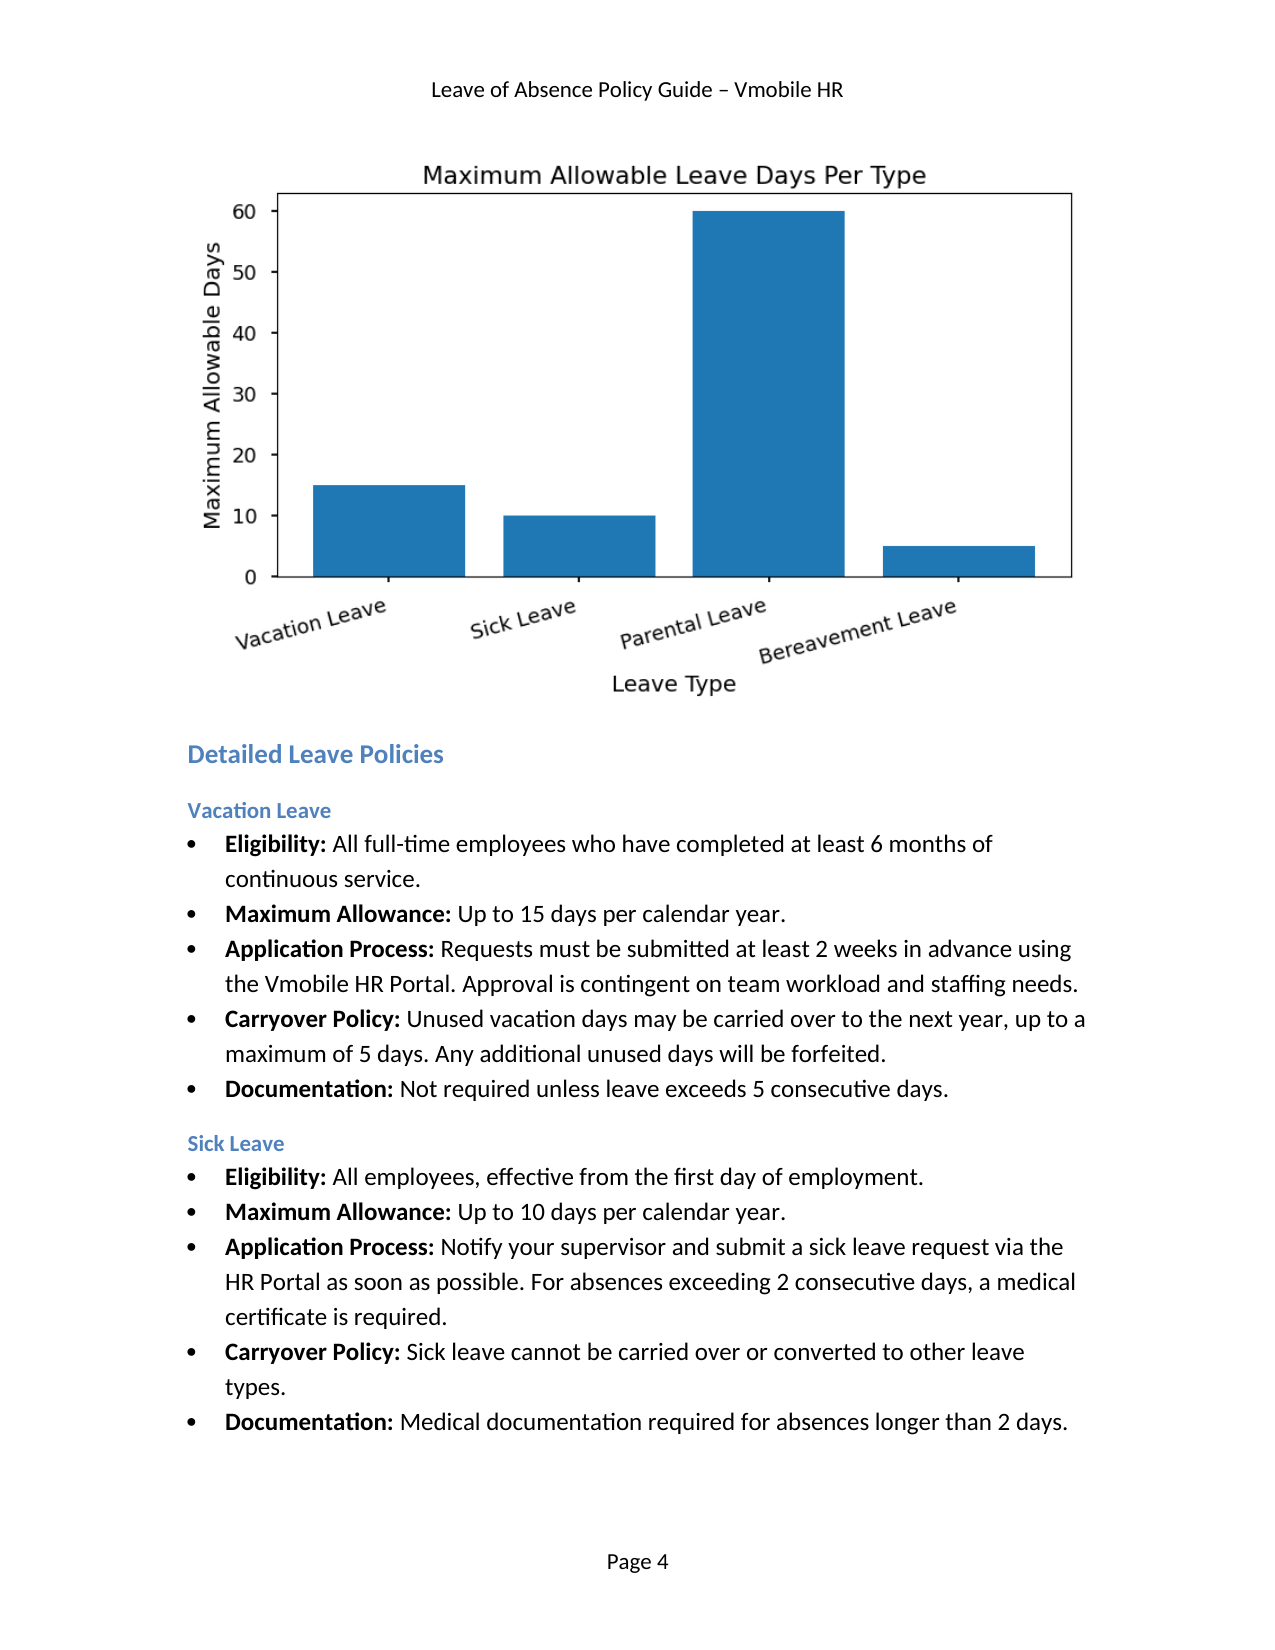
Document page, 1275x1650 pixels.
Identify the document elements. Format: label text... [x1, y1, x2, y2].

list Maximum Allowance: Up to 15 days per calendar year. [187, 898, 1087, 929]
list Documentation: Medical documentation required for absences longer than 2 days. [187, 1406, 1087, 1437]
list Documentation: Not required unless leave exceeds 5 consecutive days. [187, 1073, 1087, 1104]
list Application Process: Requests must be submitted at least 2 weeks in advance using the Vmobile HR Portal. Approval is contingent on team workload and staffing needs. [187, 933, 1087, 999]
list Carryover Policy: Sick leave cannot be carried over or converted to other leave types. [187, 1336, 1087, 1402]
list Carryover Policy: Unused vacation days may be carried over to the next year, up to a maximum of 5 days. Any additional unused days will be forfeited. [187, 1003, 1087, 1069]
list Maximum Allowance: Up to 10 days per calendar year. [187, 1196, 1087, 1227]
subtitle Detailed Leave Policies [187, 737, 1087, 771]
list Application Process: Notify your supervisor and submit a sick leave request via the HR Portal as soon as possible. For absences exceeding 2 consecutive days, a medical certificate is required. [187, 1231, 1087, 1332]
list Eligibility: All full-time employees who have completed at least 6 months of continuous service. [187, 828, 1087, 894]
subtitle Vacation Leave [187, 796, 1087, 824]
list Eligibility: All employees, effective from the first day of employment. [187, 1161, 1087, 1192]
subtitle Sick Leave [187, 1129, 1087, 1157]
picture [187, 150, 1088, 713]
